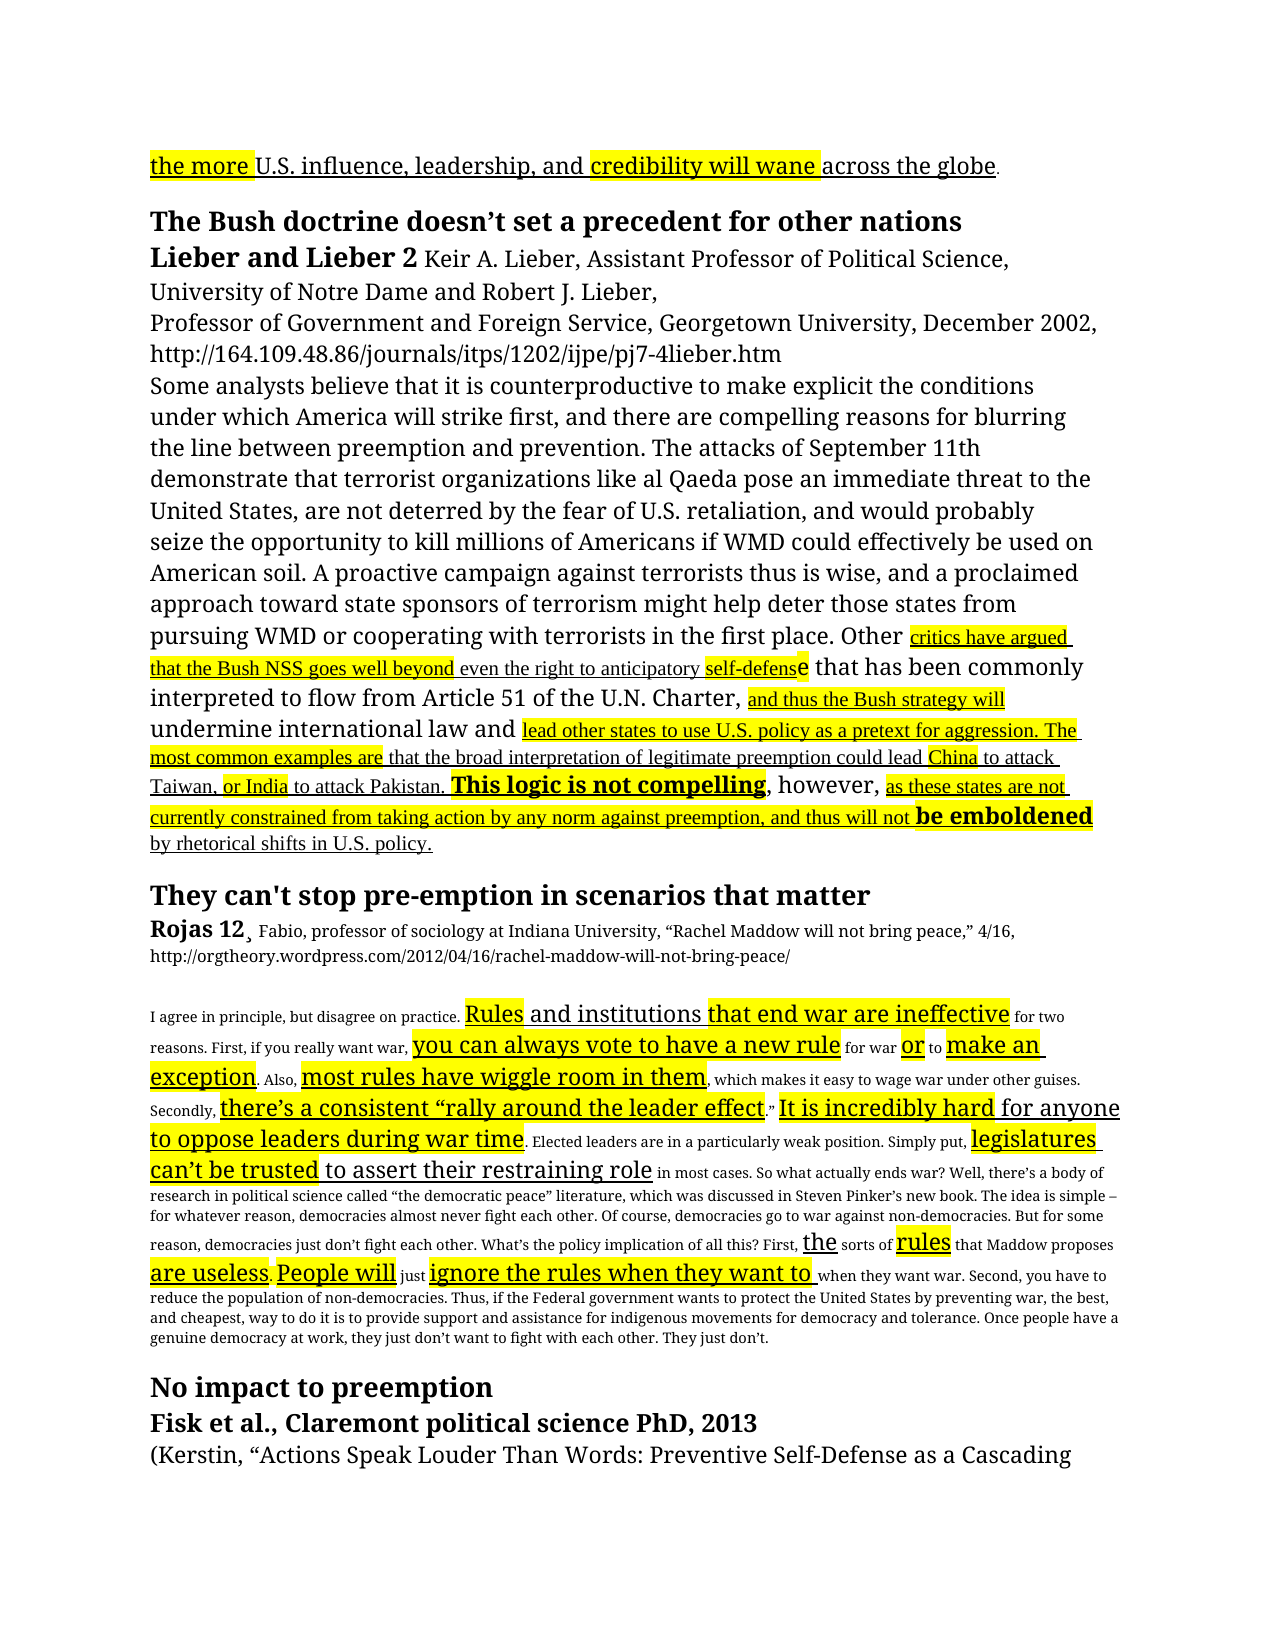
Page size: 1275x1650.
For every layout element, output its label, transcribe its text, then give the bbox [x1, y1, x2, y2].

subtitle No impact to preemption [150, 1368, 1125, 1405]
subtitle They can't stop pre-emption in scenarios that matter [150, 876, 1125, 913]
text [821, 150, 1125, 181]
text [150, 1439, 1125, 1471]
text Lieber and Lieber 2 Keir A. Lieber, Assistant Professor of Political Science, University of Notre Dame and Robert J. Lieber, Professor of Government and Foreign Service, Georgetown University, December 2002, http://164.109.48.86/journals/itps/1202/ijpe/pj7-4lieber.htm [150, 239, 1125, 369]
subtitle The Bush doctrine doesn’t set a precedent for other nations [150, 202, 1125, 239]
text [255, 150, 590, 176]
text Some analysts believe that it is counterproductive to make explicit the conditions under which America will strike first, and there are compelling reasons for blurring the line between preemption and prevention. The attacks of September 11th demonstrate that terrorist organizations like al Qaeda pose an immediate threat to the United States, are not deterred by the fear of U.S. retaliation, and would probably seize the opportunity to kill millions of Americans if WMD could effectively be used on American soil. A proactive campaign against terrorists thus is wise, and a proclaimed approach toward state sponsors of terrorism might help deter those states from pursuing WMD or cooperating with terrorists in the first place. Other critics have argued that the Bush NSS goes well beyond even the right to anticipatory self-defense that has been commonly interpreted to flow from Article 51 of the U.N. Charter, and thus the Bush strategy will undermine international law and lead other states to use U.S. policy as a pretext for aggression. The most common examples are that the broad interpretation of legitimate preemption could lead China to attack Taiwan, or India to attack Pakistan. This logic is not compelling, however, as these states are not currently constrained from taking action by any norm against preemption, and thus will not be emboldened by rhetorical shifts in U.S. policy. [150, 369, 1095, 855]
text Fisk et al., Claremont political science PhD, 2013 [150, 1405, 1125, 1439]
text I agree in principle, but disagree on practice. Rules and institutions that end war are ineffective for two reasons. First, if you really want war, you can always vote to have a new rule for war or to make an exception. Also, most rules have wiggle room in them, which makes it easy to wage war under other guises. Secondly, there’s a consistent “rally around the leader effect.” It is incredibly hard for anyone to oppose leaders during war time. Elected leaders are in a particularly weak position. Simply put, legislatures can’t be trusted to assert their restraining role in most cases. So what actually ends war? Well, there’s a body of research in political science called “the democratic peace” literature, which was discussed in Steven Pinker’s new book. The idea is simple – for whatever reason, democracies almost never fight each other. Of course, democracies go to war against non-democracies. But for some reason, democracies just don’t fight each other. What’s the policy implication of all this? First, the sorts of rules that Maddow proposes are useless. People will just ignore the rules when they want to when they want war. Second, you have to reduce the population of non-democracies. Thus, if the Federal government wants to protect the United States by preventing war, the best, and cheapest, way to do it is to provide support and assistance for indigenous movements for democracy and tolerance. Once people have a genuine democracy at work, they just don’t want to fight with each other. They just don’t. [150, 998, 1125, 1348]
text Rojas 12¸ Fabio, professor of sociology at Indiana University, “Rachel Maddow will not bring peace,” 4/16, http://orgtheory.wordpress.com/2012/04/16/rachel-maddow-will-not-bring-peace/ [150, 913, 1125, 967]
